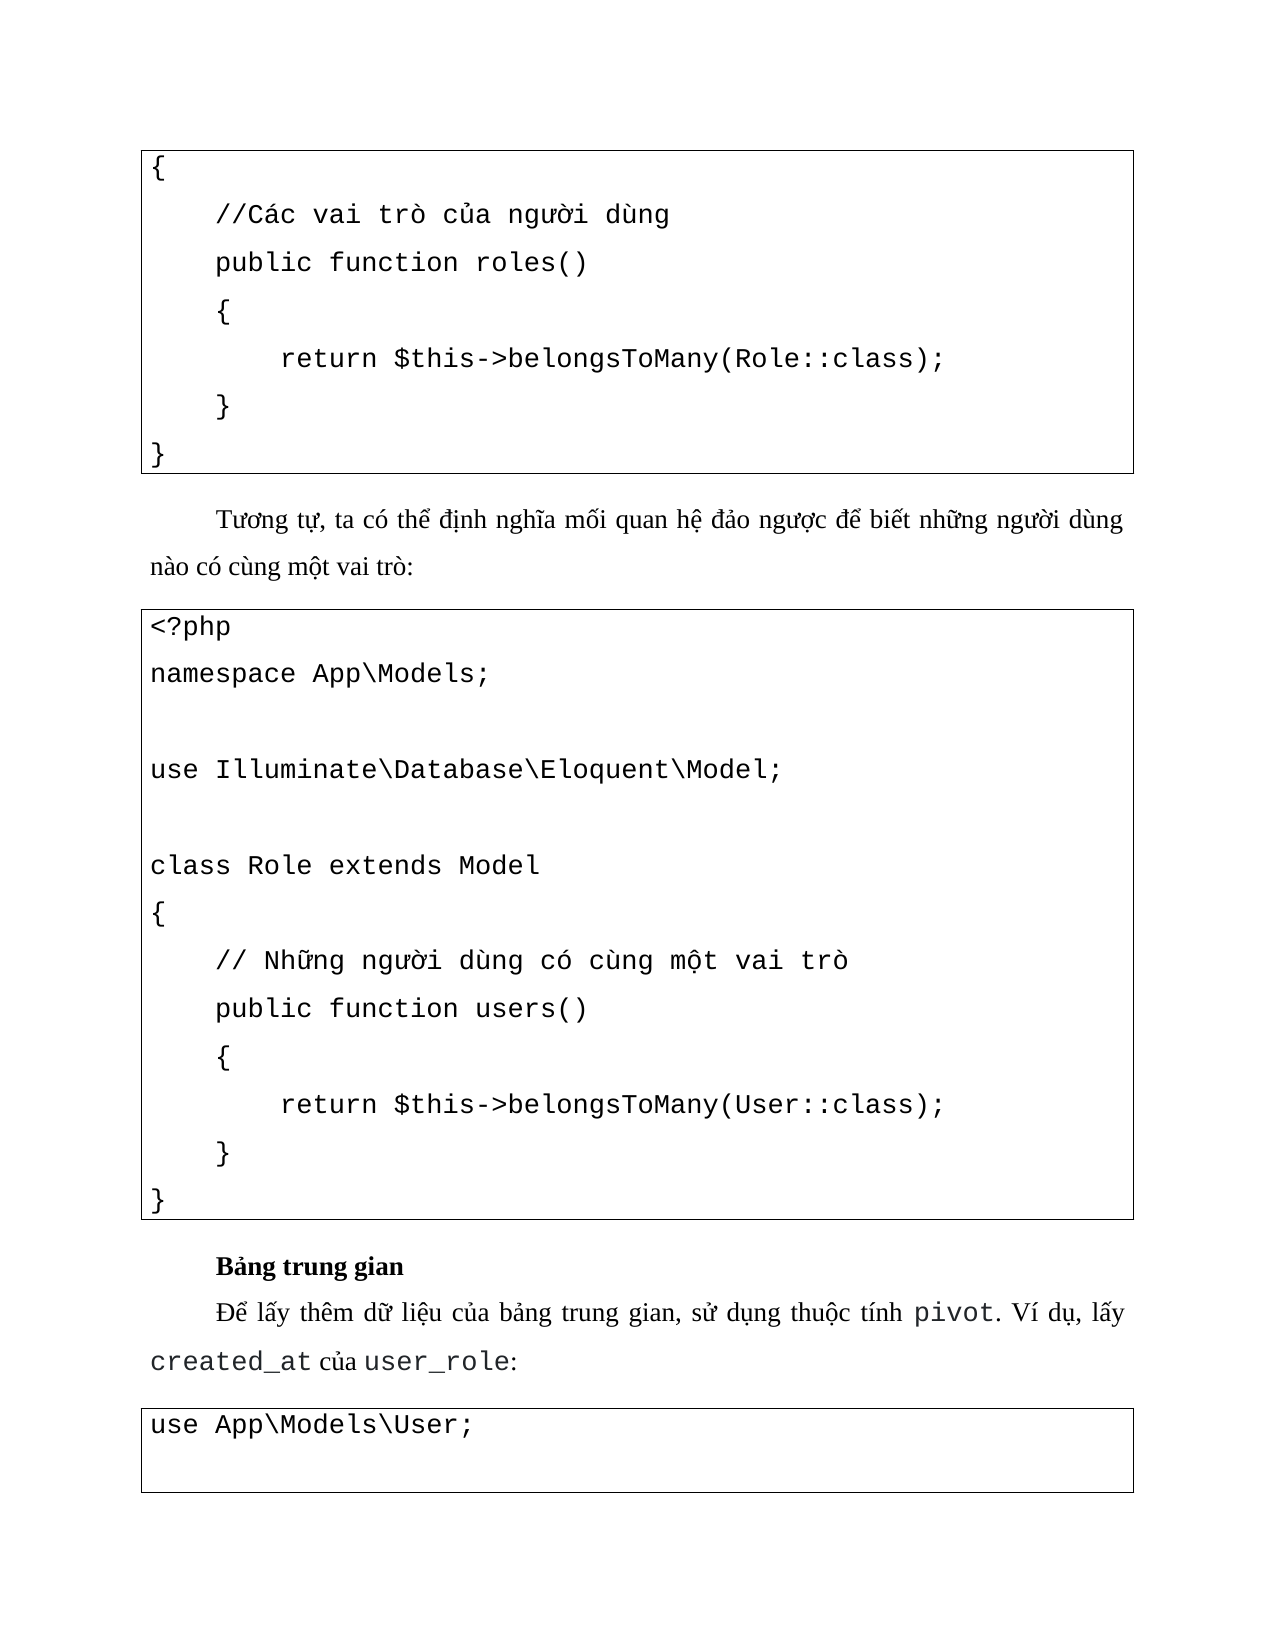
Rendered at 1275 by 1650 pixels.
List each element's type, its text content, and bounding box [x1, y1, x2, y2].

text class Role extends Model [142, 848, 1133, 882]
text { [142, 151, 1133, 184]
text //Các vai trò của người dùng [142, 198, 1133, 232]
text // Những người dùng có cùng một vai trò [142, 944, 1133, 978]
text <?php [142, 610, 1133, 643]
text use Illuminate\Database\Eloquent\Model; [142, 753, 1133, 787]
text } [142, 389, 1133, 423]
text { [142, 293, 1133, 327]
text Để lấy thêm dữ liệu của bảng trung gian, sử dụng thuộc tính pivot. Ví dụ, lấy created_at của user_role: [150, 1296, 1125, 1379]
text } [142, 437, 1133, 473]
text Tương tự, ta có thể định nghĩa mối quan hệ đảo ngược để biết những người dùng nào có cùng một vai trò: [150, 503, 1125, 581]
text public function users() [142, 992, 1133, 1026]
text { [142, 1039, 1133, 1073]
text namespace App\Models; [142, 657, 1133, 691]
text use App\Models\User; [142, 1409, 1133, 1442]
text { [142, 896, 1133, 930]
text Bảng trung gian [150, 1249, 1125, 1281]
text } [142, 1135, 1133, 1169]
text return $this->belongsToMany(Role::class); [142, 341, 1133, 375]
text } [142, 1183, 1133, 1219]
text public function roles() [142, 246, 1133, 279]
text return $this->belongsToMany(User::class); [142, 1087, 1133, 1121]
